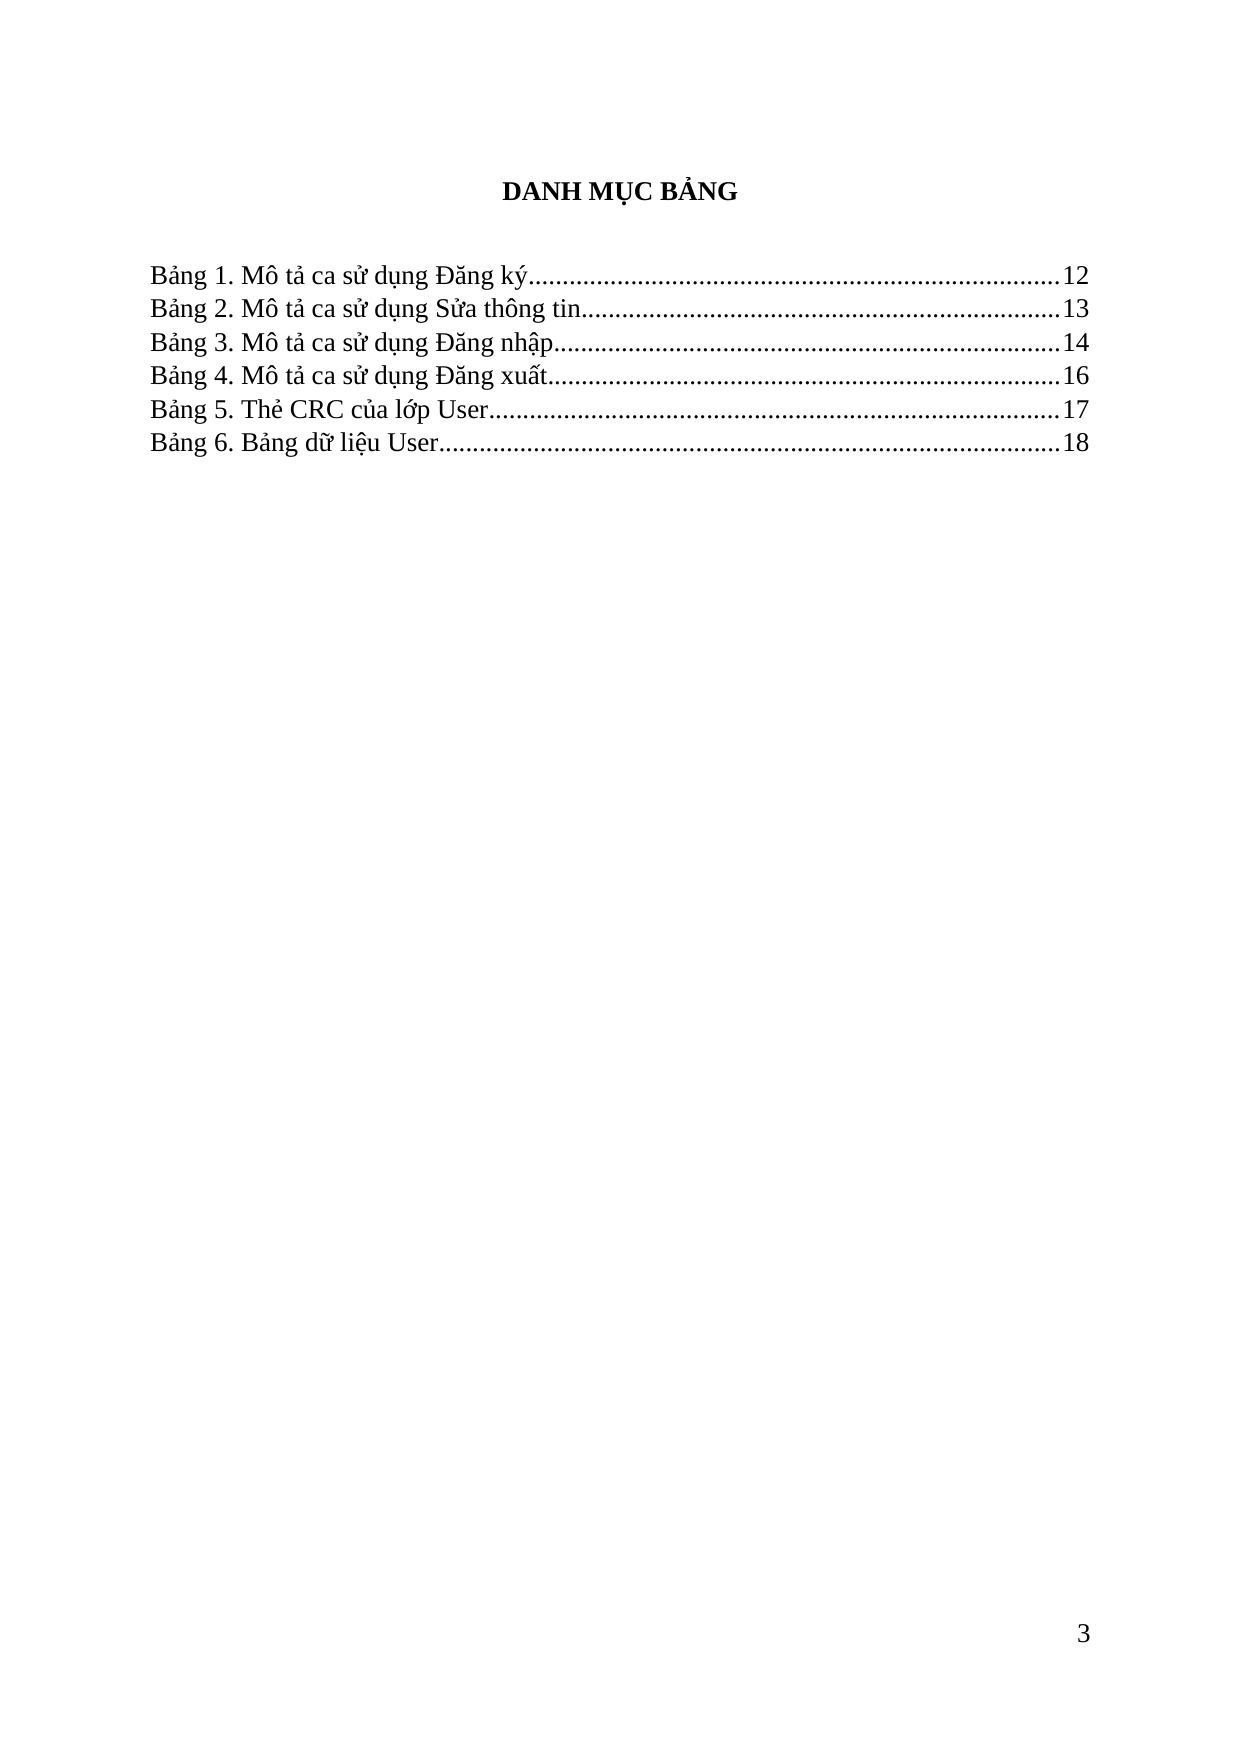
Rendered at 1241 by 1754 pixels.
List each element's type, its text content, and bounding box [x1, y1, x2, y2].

text Bảng 4. Mô tả ca sử dụng Đăng xuất 16 [150, 359, 1090, 391]
text Bảng 5. Thẻ CRC của lớp User 17 [150, 393, 1090, 424]
text Bảng 2. Mô tả ca sử dụng Sửa thông tin 13 [150, 292, 1090, 323]
text Bảng 6. Bảng dữ liệu User 18 [150, 426, 1090, 458]
subtitle DANH MỤC BẢNG [150, 175, 1090, 206]
text Bảng 1. Mô tả ca sử dụng Đăng ký 12 [150, 259, 1090, 290]
text Bảng 3. Mô tả ca sử dụng Đăng nhập 14 [150, 326, 1090, 357]
